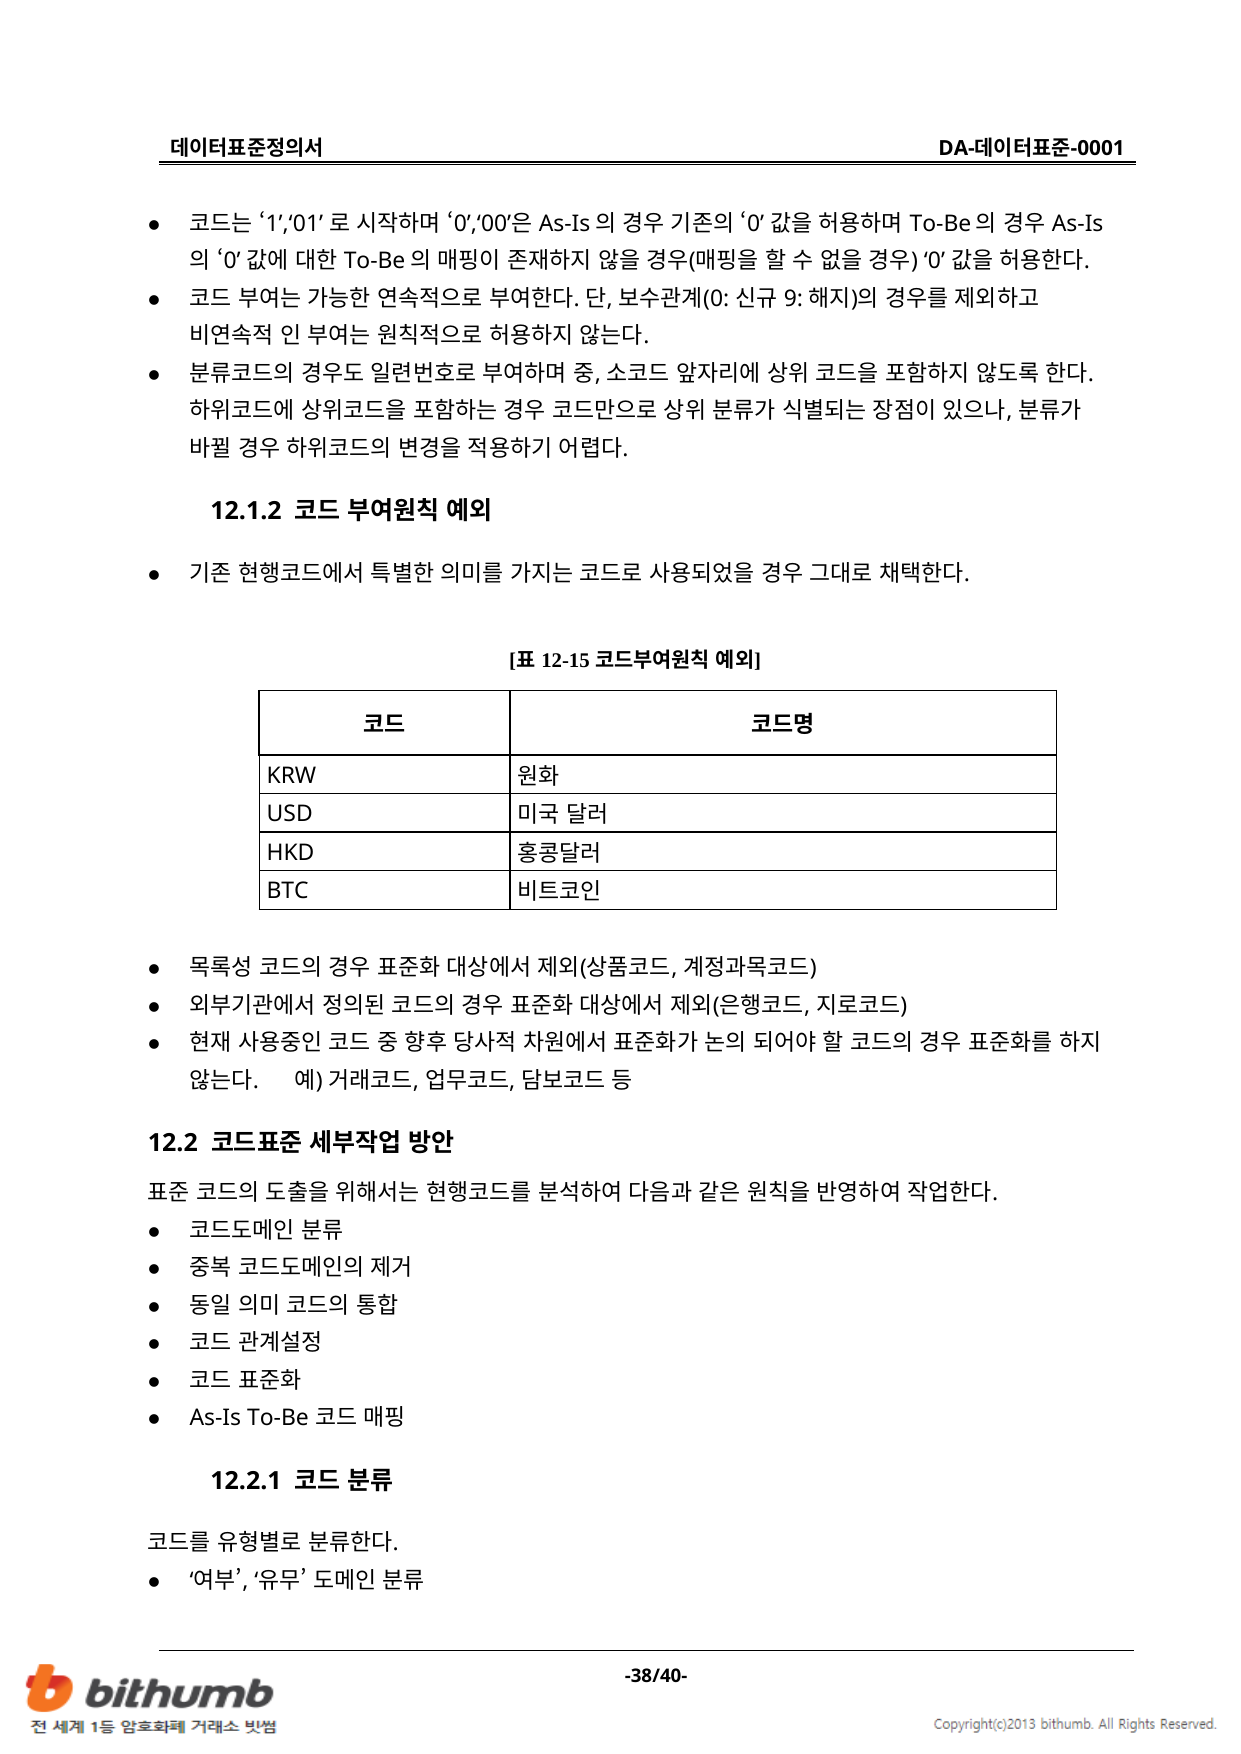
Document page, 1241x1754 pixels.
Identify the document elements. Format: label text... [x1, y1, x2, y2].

list 코드는 ‘1’,‘01’ 로 시작하며 ‘0’,‘00’은 As-Is의 경우 기존의 ‘0’ 값을 허용하며 To-Be의 경우 As-Is의 ‘0’ 값에 대한 To-Be의 매핑이 존재하지 않을 경우(매핑을 할 수 없을 경우) ‘0’ 값을 허용한다. [148, 202, 1122, 277]
list 코드도메인 분류 [148, 1209, 1122, 1247]
table_cell 원화 [511, 756, 1056, 793]
table_cell BTC [260, 871, 509, 908]
table_cell 홍콩달러 [511, 833, 1056, 870]
table_cell HKD [260, 833, 509, 870]
table_header 코드 [260, 691, 509, 754]
text 코드를 유형별로 분류한다. [148, 1522, 1122, 1559]
subtitle 코드 부여원칙 예외 [210, 490, 1122, 527]
picture [931, 1714, 1219, 1737]
list 중복 코드도메인의 제거 [148, 1247, 1122, 1284]
table_cell USD [260, 794, 509, 831]
list 기존 현행코드에서 특별한 의미를 가지는 코드로 사용되었을 경우 그대로 채택한다. [148, 552, 1122, 590]
subtitle 코드표준 세부작업 방안 [148, 1122, 1122, 1159]
list 코드 부여는 가능한 연속적으로 부여한다. 단, 보수관계(0: 신규 9: 해지)의 경우를 제외하고 비연속적 인 부여는 원칙적으로 허용하지 않는다. [148, 277, 1122, 352]
subtitle 코드 분류 [210, 1459, 1122, 1497]
table_header 코드명 [511, 691, 1056, 754]
list 현재 사용중인 코드 중 향후 당사적 차원에서 표준화가 논의 되어야 할 코드의 경우 표준화를 하지 않는다. 예) 거래코드, 업무코드, 담보코드 등 [148, 1022, 1122, 1097]
list ‘여부’, ‘유무’ 도메인 분류 [148, 1559, 1122, 1597]
list As-Is To-Be 코드 매핑 [148, 1397, 1122, 1434]
table_cell 비트코인 [511, 871, 1056, 908]
list 분류코드의 경우도 일련번호로 부여하며 중, 소코드 앞자리에 상위 코드을 포함하지 않도록 한다. 하위코드에 상위코드을 포함하는 경우 코드만으로 상위 분류가 식별되는 장점이 있으나, 분류가 바뀔 경우 하위코드의 변경을 적용하기 어렵다. [148, 352, 1122, 465]
table_cell KRW [260, 756, 509, 793]
picture [21, 1663, 283, 1741]
list 동일 의미 코드의 통합 [148, 1284, 1122, 1322]
list 코드 표준화 [148, 1359, 1122, 1397]
list 목록성 코드의 경우 표준화 대상에서 제외(상품코드, 계정과목코드) [148, 947, 1122, 984]
list 코드 관계설정 [148, 1322, 1122, 1359]
text 표준 코드의 도출을 위해서는 현행코드를 분석하여 다음과 같은 원칙을 반영하여 작업한다. [148, 1172, 1122, 1209]
table_cell 미국 달러 [511, 794, 1056, 831]
list 외부기관에서 정의된 코드의 경우 표준화 대상에서 제외(은행코드, 지로코드) [148, 984, 1122, 1022]
